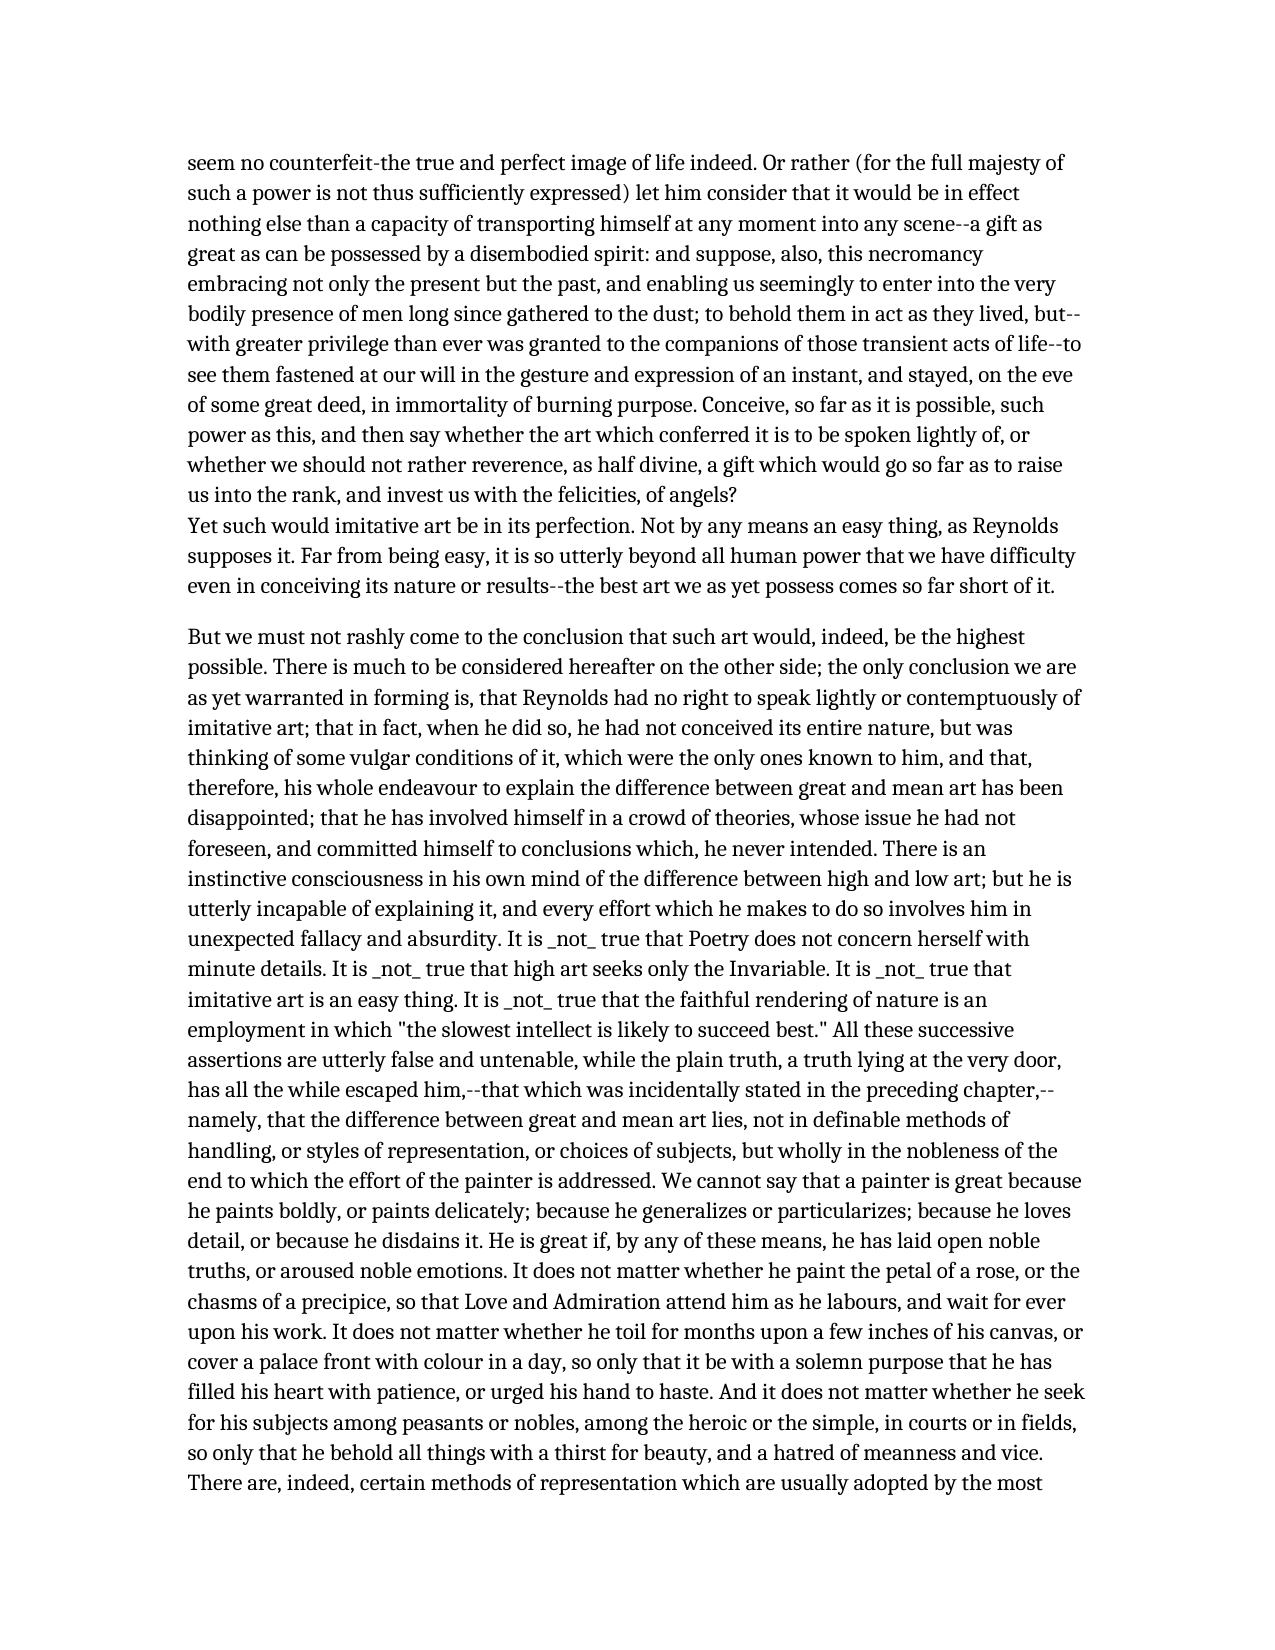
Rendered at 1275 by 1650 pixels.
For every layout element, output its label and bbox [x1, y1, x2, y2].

text [187, 150, 1087, 599]
text [187, 624, 1087, 1496]
